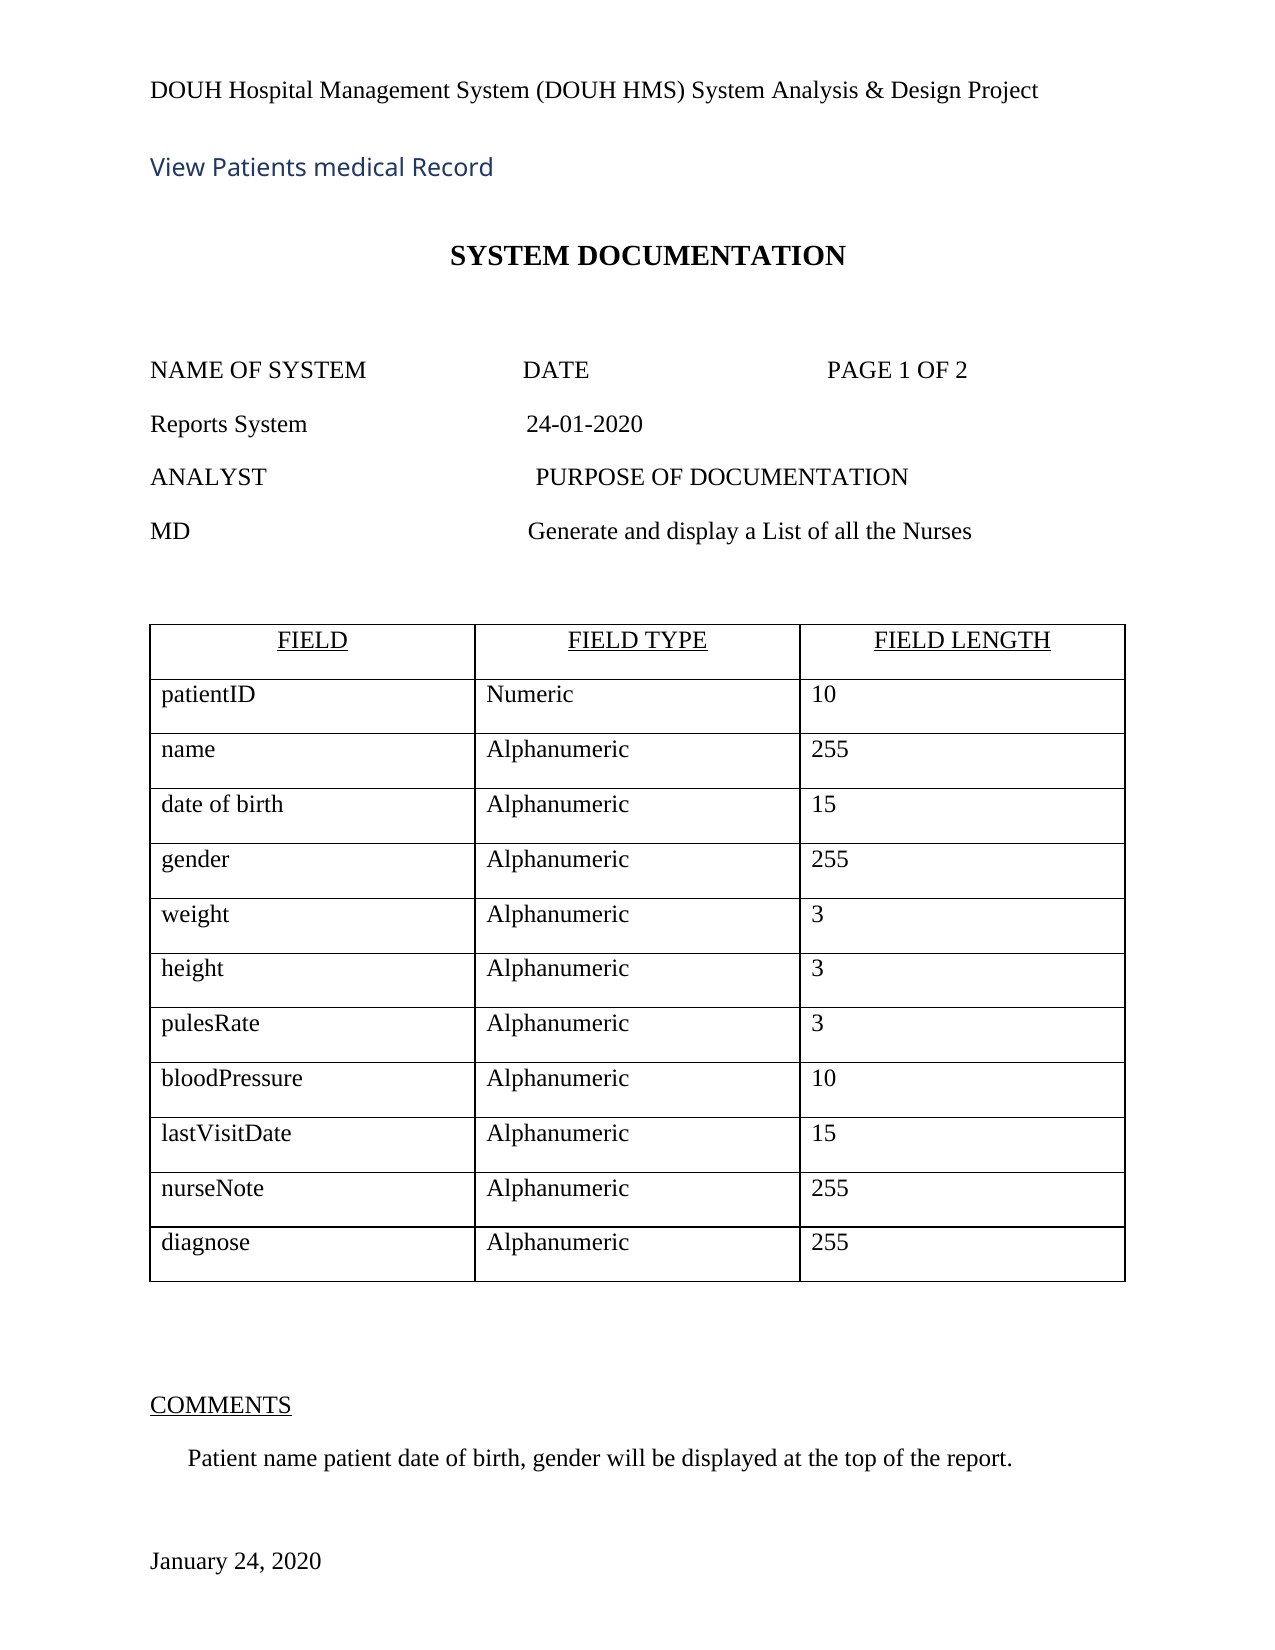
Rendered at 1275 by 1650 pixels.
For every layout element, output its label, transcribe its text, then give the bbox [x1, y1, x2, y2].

table_header FIELD LENGTH [801, 625, 1124, 678]
text Patient name patient date of birth, gender will be displayed at the top of the report. [187, 1443, 1125, 1472]
table_cell date of birth [151, 789, 474, 843]
table_cell 3 [801, 954, 1124, 1007]
table_cell nurseNote [151, 1173, 474, 1226]
text ANALYST PURPOSE OF DOCUMENTATION [150, 462, 1125, 491]
table_cell Alphanumeric [476, 1228, 799, 1281]
table_cell weight [151, 899, 474, 952]
table_cell 255 [801, 1173, 1124, 1226]
text SYSTEM DOCUMENTATION [375, 238, 1125, 271]
table_cell Alphanumeric [476, 1008, 799, 1062]
table_cell 15 [801, 789, 1124, 843]
table_cell name [151, 734, 474, 788]
table_cell Alphanumeric [476, 1173, 799, 1226]
table_cell 3 [801, 899, 1124, 952]
table_cell gender [151, 844, 474, 898]
table_cell patientID [151, 680, 474, 733]
table_cell Alphanumeric [476, 1118, 799, 1172]
table_cell 10 [801, 1063, 1124, 1117]
table_cell Alphanumeric [476, 844, 799, 898]
table_cell Alphanumeric [476, 899, 799, 952]
table_cell 255 [801, 734, 1124, 788]
text NAME OF SYSTEM DATE PAGE 1 OF 2 [150, 355, 1125, 384]
table_cell 255 [801, 844, 1124, 898]
table_cell lastVisitDate [151, 1118, 474, 1172]
table_cell 255 [801, 1228, 1124, 1281]
table_cell 10 [801, 680, 1124, 733]
text MD Generate and display a List of all the Nurses [150, 516, 1125, 545]
subtitle View Patients medical Record [150, 150, 1125, 184]
table_cell Alphanumeric [476, 1063, 799, 1117]
text Reports System 24-01-2020 [150, 409, 1125, 437]
table_cell Alphanumeric [476, 789, 799, 843]
table_cell bloodPressure [151, 1063, 474, 1117]
text COMMENTS [150, 1390, 1125, 1418]
table_cell pulesRate [151, 1008, 474, 1062]
table_header FIELD TYPE [476, 625, 799, 678]
table_cell 15 [801, 1118, 1124, 1172]
table_cell Alphanumeric [476, 954, 799, 1007]
table_cell 3 [801, 1008, 1124, 1062]
table_cell Alphanumeric [476, 734, 799, 788]
table_header FIELD [151, 625, 474, 678]
table_cell diagnose [151, 1228, 474, 1281]
table_cell height [151, 954, 474, 1007]
table_cell Numeric [476, 680, 799, 733]
